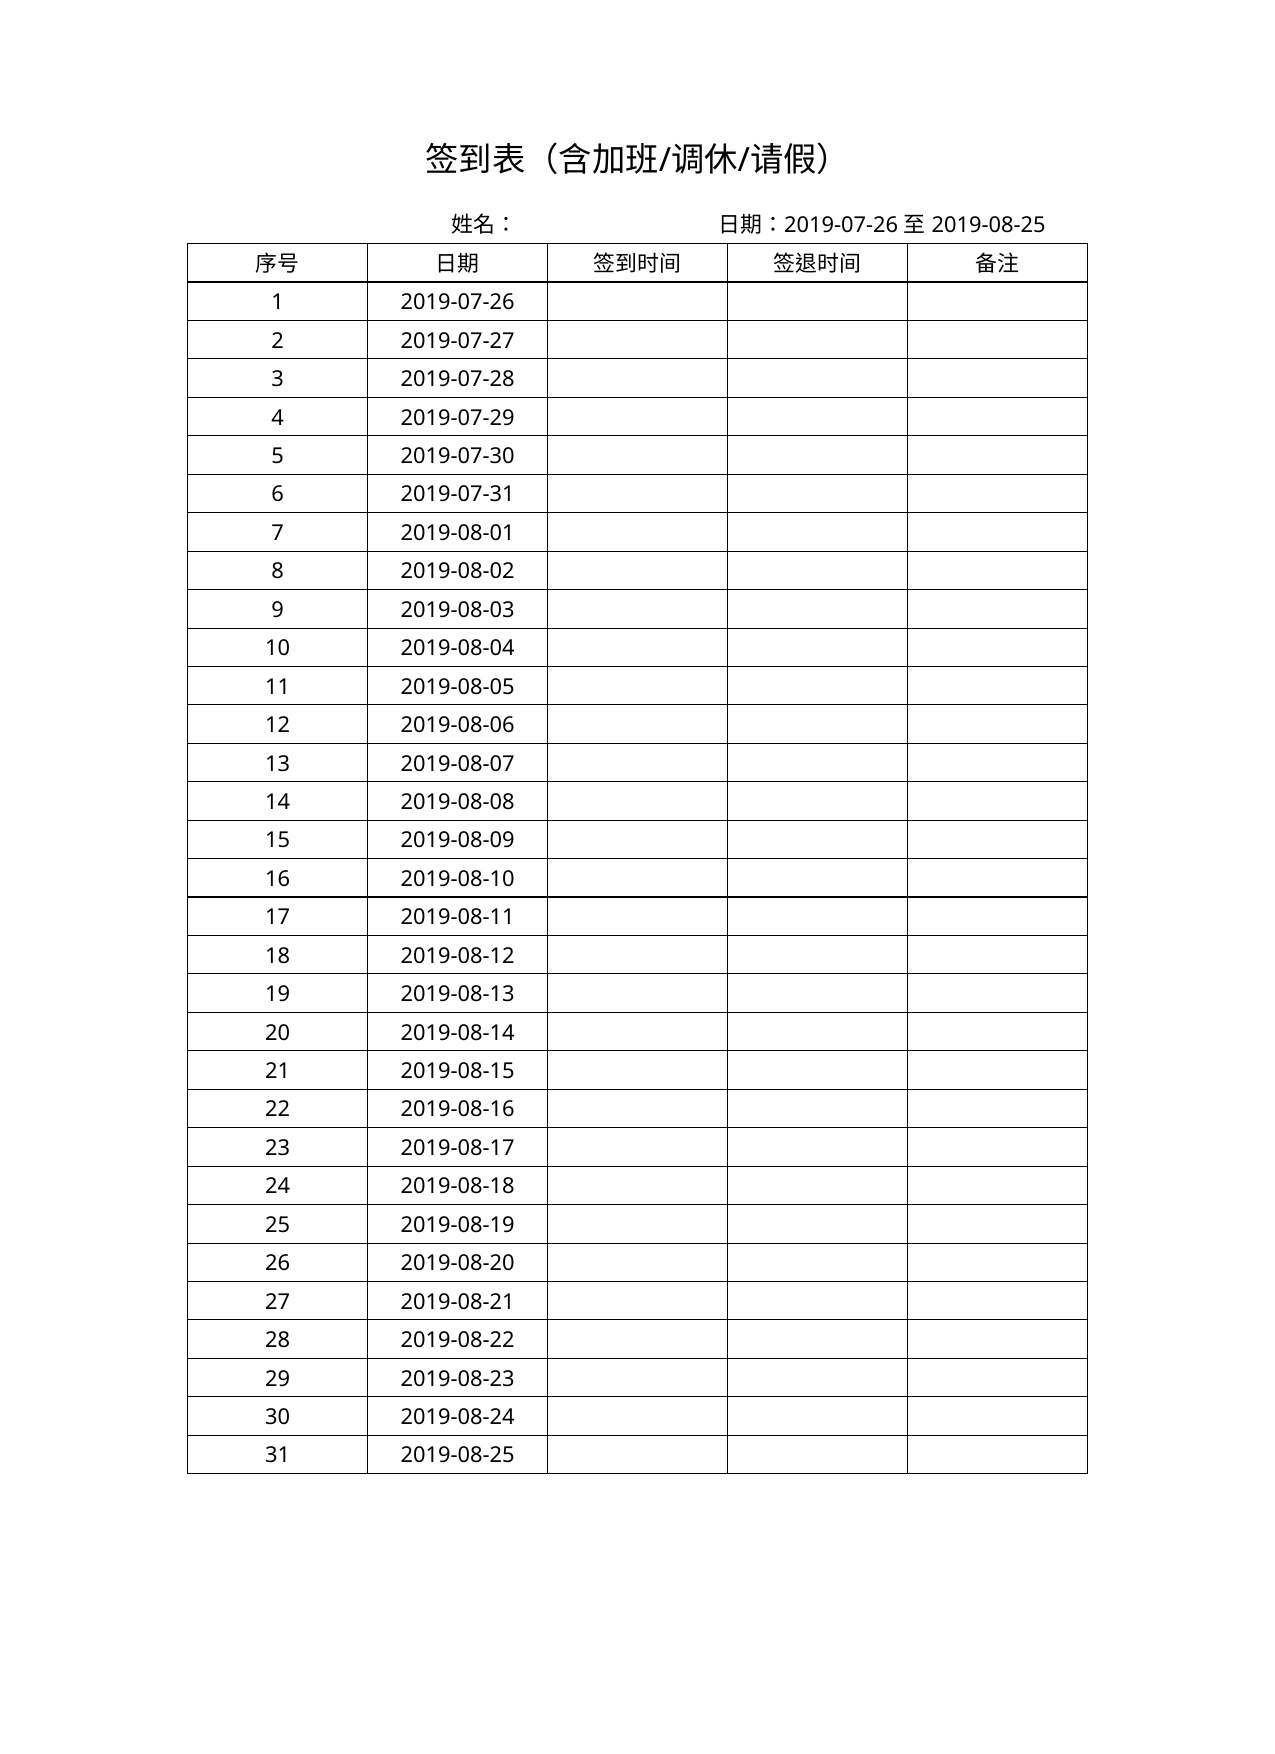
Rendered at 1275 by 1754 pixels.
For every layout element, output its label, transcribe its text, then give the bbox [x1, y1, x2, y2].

table_cell 8 [188, 552, 367, 589]
table_cell [908, 821, 1087, 858]
table_cell [908, 629, 1087, 666]
table_cell 2019-08-25 [368, 1436, 547, 1473]
table_cell 1 [188, 283, 367, 320]
table_cell [728, 359, 907, 397]
table_header 签到时间 [548, 244, 727, 281]
table_cell 30 [188, 1397, 367, 1434]
table_cell 2019-08-05 [368, 667, 547, 704]
table_cell 2019-08-06 [368, 705, 547, 743]
table_cell [728, 398, 907, 435]
table_cell [548, 398, 727, 435]
table_cell 2019-08-22 [368, 1320, 547, 1358]
table_cell [548, 1436, 727, 1473]
table_cell [548, 513, 727, 551]
table_cell [728, 1167, 907, 1204]
table_cell [728, 1128, 907, 1166]
table_cell 2019-08-18 [368, 1167, 547, 1204]
table_cell [728, 1282, 907, 1319]
table_cell [548, 705, 727, 743]
table_cell 26 [188, 1244, 367, 1281]
table_cell 2019-08-14 [368, 1013, 547, 1050]
table_cell [908, 1282, 1087, 1319]
table_cell 2019-08-23 [368, 1359, 547, 1396]
table_cell 2 [188, 321, 367, 358]
table_cell 28 [188, 1320, 367, 1358]
table_cell [728, 974, 907, 1012]
table_cell [908, 936, 1087, 973]
table_cell 14 [188, 782, 367, 819]
table_cell 21 [188, 1051, 367, 1089]
table_cell 2019-08-12 [368, 936, 547, 973]
table_cell [548, 629, 727, 666]
table_cell 19 [188, 974, 367, 1012]
table_cell 17 [188, 898, 367, 935]
table_cell 5 [188, 436, 367, 474]
table_cell 2019-08-02 [368, 552, 547, 589]
table_cell [728, 821, 907, 858]
table_cell [908, 744, 1087, 781]
table_cell [908, 705, 1087, 743]
table_cell 13 [188, 744, 367, 781]
table_header 签退时间 [728, 244, 907, 281]
table_cell [908, 1205, 1087, 1242]
table_cell [728, 1244, 907, 1281]
table_cell [548, 283, 727, 320]
table_cell 2019-08-13 [368, 974, 547, 1012]
table_cell 2019-08-09 [368, 821, 547, 858]
table_cell 6 [188, 475, 367, 512]
table_cell [908, 436, 1087, 474]
table_cell [728, 513, 907, 551]
table_cell [728, 782, 907, 819]
table_cell [548, 1167, 727, 1204]
table_cell [728, 1013, 907, 1050]
table_cell [728, 590, 907, 627]
table_cell [548, 1205, 727, 1242]
table_cell 31 [188, 1436, 367, 1473]
table_cell [548, 1397, 727, 1434]
table_cell [908, 974, 1087, 1012]
table_cell 22 [188, 1090, 367, 1127]
table_cell [548, 1128, 727, 1166]
table_cell 2019-08-20 [368, 1244, 547, 1281]
table_cell [908, 1359, 1087, 1396]
table_cell 29 [188, 1359, 367, 1396]
table_cell [548, 1244, 727, 1281]
table_cell 27 [188, 1282, 367, 1319]
table_cell [908, 667, 1087, 704]
table_cell [728, 1436, 907, 1473]
table_cell [908, 321, 1087, 358]
table_cell 18 [188, 936, 367, 973]
table_cell [548, 552, 727, 589]
table_cell [908, 513, 1087, 551]
table_cell [908, 1013, 1087, 1050]
table_cell [728, 283, 907, 320]
table_cell [548, 590, 727, 627]
table_cell [908, 283, 1087, 320]
table_cell [908, 1397, 1087, 1434]
table_cell 2019-07-30 [368, 436, 547, 474]
table_cell 4 [188, 398, 367, 435]
table_cell 23 [188, 1128, 367, 1166]
table_cell [548, 1013, 727, 1050]
table_cell 2019-08-03 [368, 590, 547, 627]
table_cell [908, 1320, 1087, 1358]
table_cell [728, 1051, 907, 1089]
table_cell [908, 359, 1087, 397]
table_cell [728, 705, 907, 743]
table_cell 7 [188, 513, 367, 551]
table_cell [548, 359, 727, 397]
table_cell 2019-08-07 [368, 744, 547, 781]
table_cell 2019-08-19 [368, 1205, 547, 1242]
table_cell [908, 552, 1087, 589]
table_cell [548, 1359, 727, 1396]
table_cell 2019-08-04 [368, 629, 547, 666]
table_cell 2019-07-29 [368, 398, 547, 435]
table_cell 9 [188, 590, 367, 627]
table_cell [908, 1051, 1087, 1089]
table_cell [908, 859, 1087, 896]
table_cell [908, 475, 1087, 512]
table_cell 3 [188, 359, 367, 397]
table_cell 11 [188, 667, 367, 704]
table_cell [548, 782, 727, 819]
table_cell [908, 1090, 1087, 1127]
table_cell [728, 744, 907, 781]
table_cell [548, 898, 727, 935]
table_cell 2019-08-17 [368, 1128, 547, 1166]
table_cell [548, 1282, 727, 1319]
table_header 日期 [368, 244, 547, 281]
table_cell [548, 936, 727, 973]
table_cell [908, 898, 1087, 935]
table_cell 2019-08-15 [368, 1051, 547, 1089]
table_cell [728, 1359, 907, 1396]
table_cell 2019-08-11 [368, 898, 547, 935]
table_cell [908, 398, 1087, 435]
table_cell [548, 667, 727, 704]
table_cell [908, 1167, 1087, 1204]
table_cell 12 [188, 705, 367, 743]
table_cell [548, 859, 727, 896]
table_cell [728, 629, 907, 666]
table_cell 10 [188, 629, 367, 666]
table_cell [728, 436, 907, 474]
table_cell [908, 782, 1087, 819]
table_cell [548, 321, 727, 358]
table_cell 2019-07-28 [368, 359, 547, 397]
table_cell 2019-08-16 [368, 1090, 547, 1127]
table_cell [548, 475, 727, 512]
table_cell [728, 1397, 907, 1434]
table_cell 2019-08-01 [368, 513, 547, 551]
table_cell 24 [188, 1167, 367, 1204]
table_cell [548, 1051, 727, 1089]
table_cell [728, 552, 907, 589]
table_cell [728, 898, 907, 935]
table_cell [728, 1320, 907, 1358]
table_cell 20 [188, 1013, 367, 1050]
table_cell [728, 475, 907, 512]
table_cell 2019-08-10 [368, 859, 547, 896]
table_cell [548, 1090, 727, 1127]
table_cell [728, 667, 907, 704]
table_header 备注 [908, 244, 1087, 281]
table_cell 2019-08-24 [368, 1397, 547, 1434]
table_header 序号 [188, 244, 367, 281]
table_cell [548, 436, 727, 474]
table_cell [908, 590, 1087, 627]
table_cell [728, 1205, 907, 1242]
table_cell [548, 744, 727, 781]
table_cell [728, 936, 907, 973]
table_cell [728, 321, 907, 358]
table_cell 2019-07-26 [368, 283, 547, 320]
table_cell [908, 1128, 1087, 1166]
table_cell 16 [188, 859, 367, 896]
table_cell 2019-07-27 [368, 321, 547, 358]
table_cell 2019-08-08 [368, 782, 547, 819]
table_cell 2019-08-21 [368, 1282, 547, 1319]
table_cell 2019-07-31 [368, 475, 547, 512]
table_cell [908, 1436, 1087, 1473]
table_cell [728, 859, 907, 896]
text 签到表（含加班/调休/请假） [187, 136, 1087, 181]
table_cell [548, 821, 727, 858]
table_cell 15 [188, 821, 367, 858]
table_cell [548, 974, 727, 1012]
table_cell 25 [188, 1205, 367, 1242]
table_cell [908, 1244, 1087, 1281]
table_cell [728, 1090, 907, 1127]
table_cell [548, 1320, 727, 1358]
text 姓名： 日期：2019-07-26 至 2019-08-25 [406, 209, 1087, 239]
